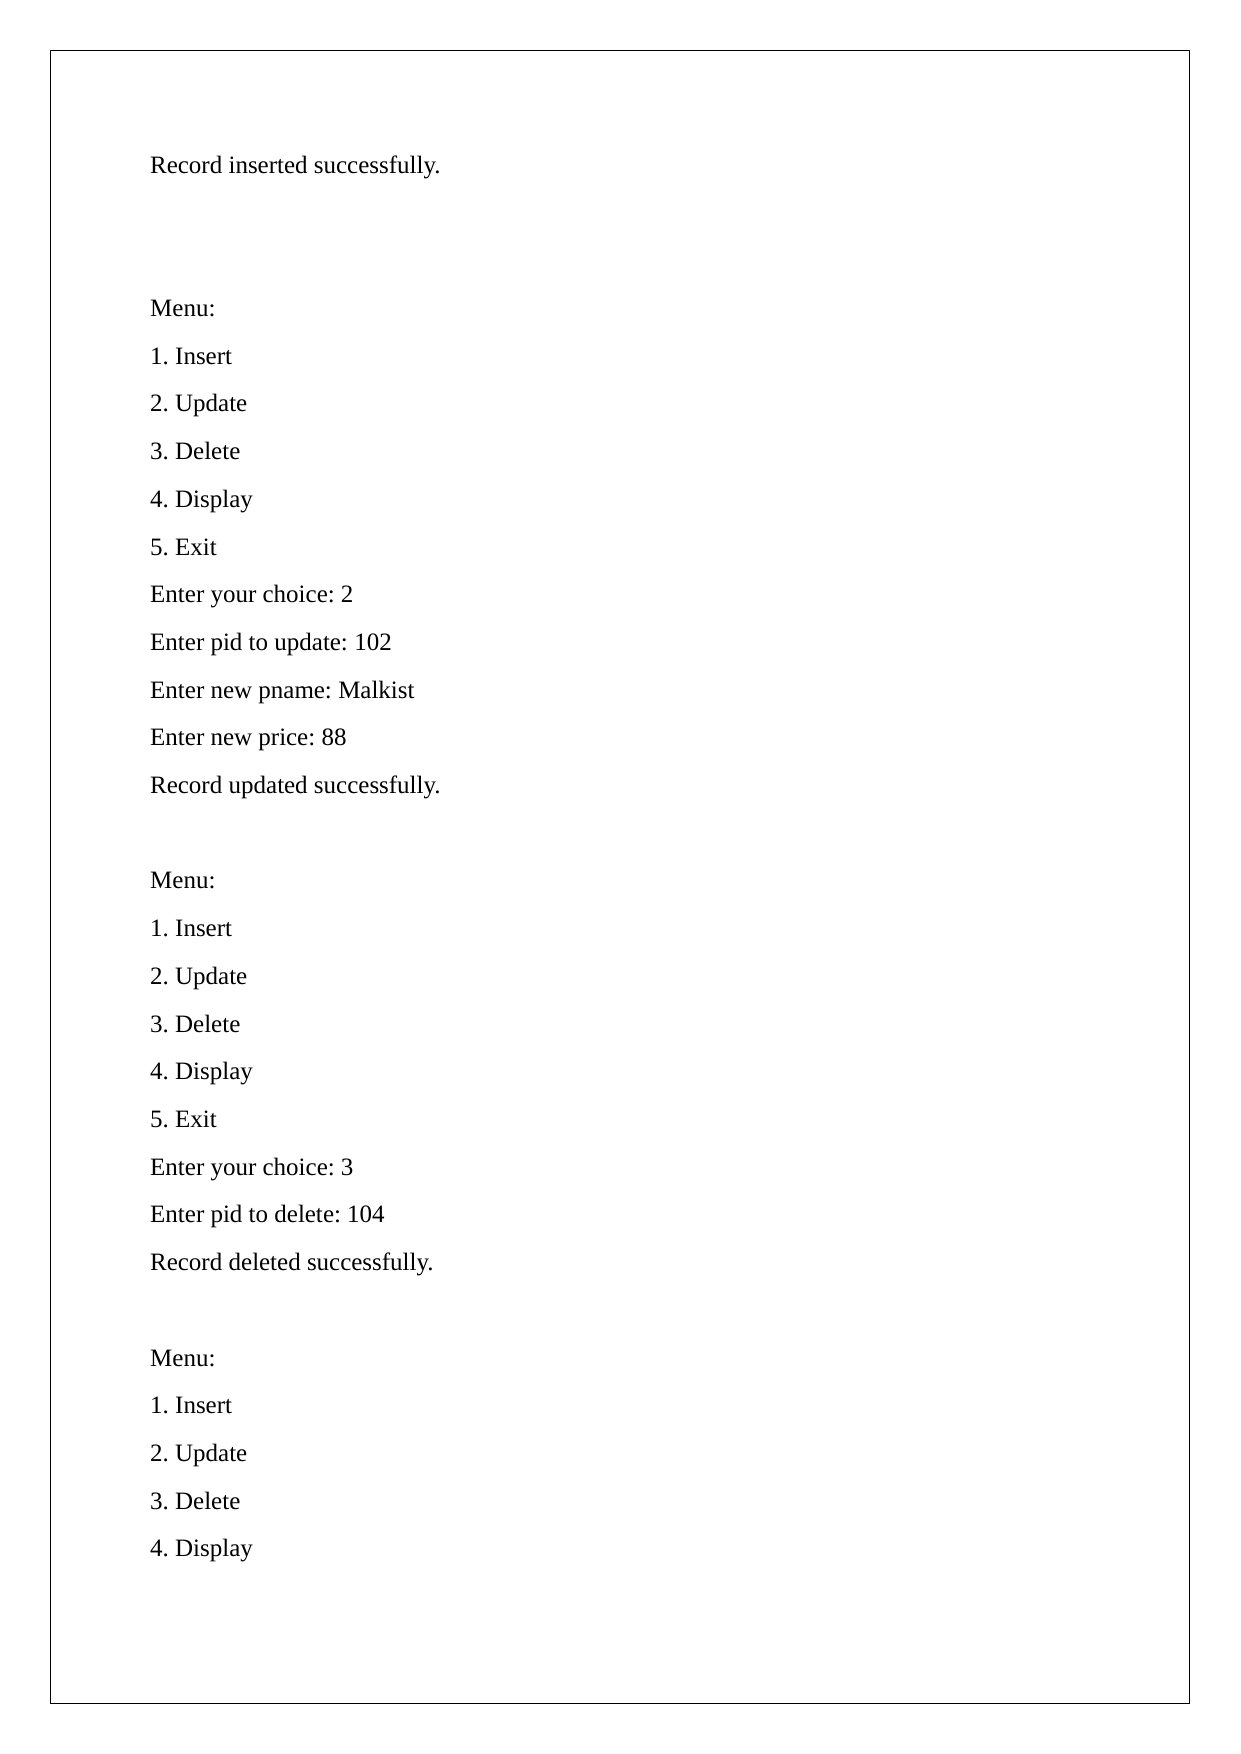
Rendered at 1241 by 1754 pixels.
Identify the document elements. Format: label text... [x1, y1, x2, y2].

text 5. Exit [150, 532, 1090, 560]
text 3. Delete [150, 436, 1090, 465]
text Menu: [150, 866, 1090, 894]
text Record inserted successfully. [150, 150, 1090, 179]
text Record deleted successfully. [150, 1247, 1090, 1276]
text Enter new pname: Malkist [150, 675, 1090, 703]
text Enter your choice: 3 [150, 1152, 1090, 1181]
text Menu: [150, 1343, 1090, 1371]
text Enter new price: 88 [150, 722, 1090, 751]
text 5. Exit [150, 1104, 1090, 1133]
text Enter pid to delete: 104 [150, 1199, 1090, 1228]
text 2. Update [150, 388, 1090, 417]
text 1. Insert [150, 341, 1090, 369]
text 2. Update [150, 1438, 1090, 1467]
text 2. Update [150, 961, 1090, 990]
text 4. Display [150, 484, 1090, 513]
text 4. Display [150, 1056, 1090, 1085]
text 4. Display [150, 1533, 1090, 1562]
text Enter pid to update: 102 [150, 627, 1090, 656]
text 1. Insert [150, 913, 1090, 942]
text Record updated successfully. [150, 770, 1090, 799]
text 3. Delete [150, 1009, 1090, 1037]
text 3. Delete [150, 1486, 1090, 1514]
text Menu: [150, 293, 1090, 322]
text 1. Insert [150, 1390, 1090, 1419]
text Enter your choice: 2 [150, 579, 1090, 608]
